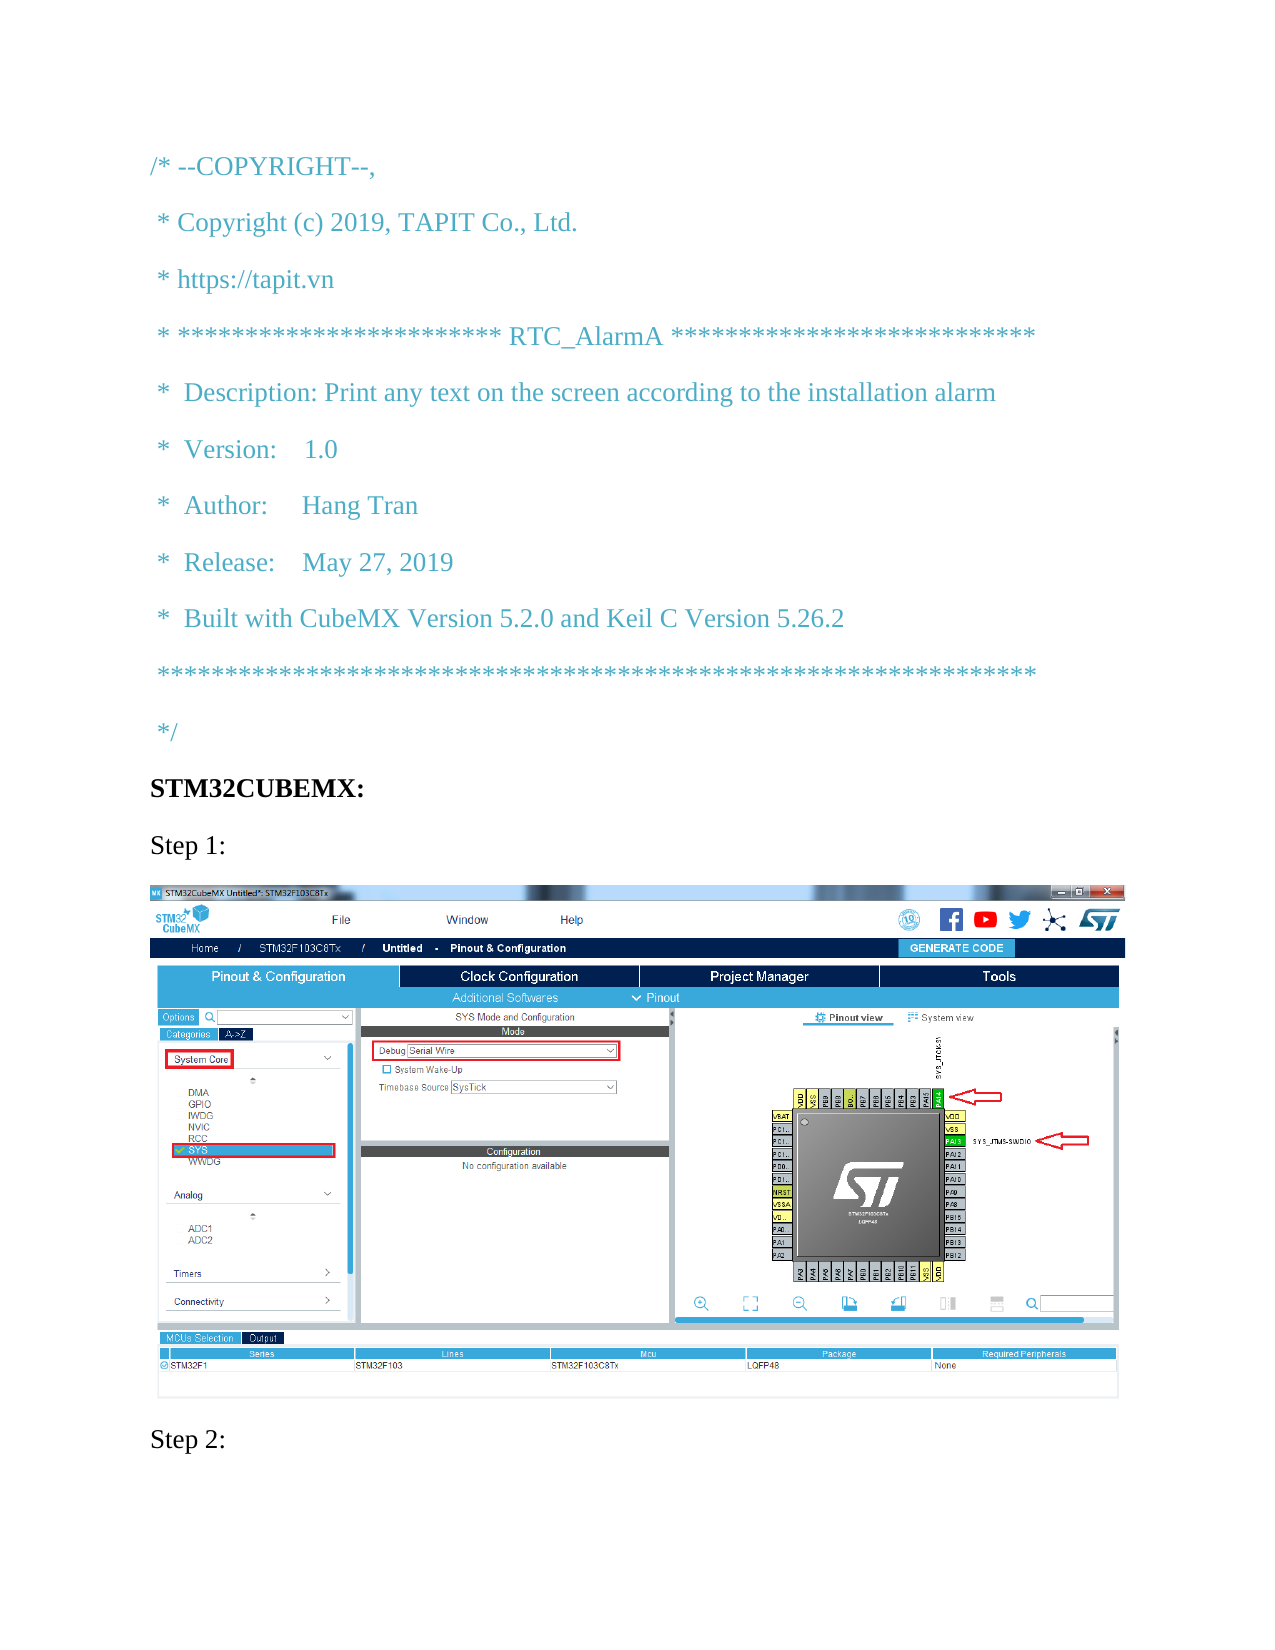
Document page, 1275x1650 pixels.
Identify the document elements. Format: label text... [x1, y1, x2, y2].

text * ************************ RTC_AlarmA *************************** [150, 320, 1125, 351]
text STM32CUBEMX: [150, 772, 1125, 803]
text * Description: Print any text on the screen according to the installation alarm [150, 376, 1125, 407]
text /* --COPYRIGHT--, [150, 150, 1125, 181]
text * Version: 1.0 [150, 433, 1125, 464]
text * Copyright (c) 2019, TAPIT Co., Ltd. [150, 207, 1125, 238]
text */ [150, 716, 1125, 747]
text * Built with CubeMX Version 5.2.0 and Keil C Version 5.26.2 [150, 602, 1125, 634]
text Step 1: [150, 829, 1125, 860]
text * https://tapit.vn [150, 263, 1125, 294]
text * Release: May 27, 2019 [150, 546, 1125, 577]
text * Author: Hang Tran [150, 489, 1125, 521]
text Step 2: [150, 1423, 1125, 1455]
picture [150, 885, 1125, 1399]
text ***************************************************************** [150, 659, 1125, 690]
